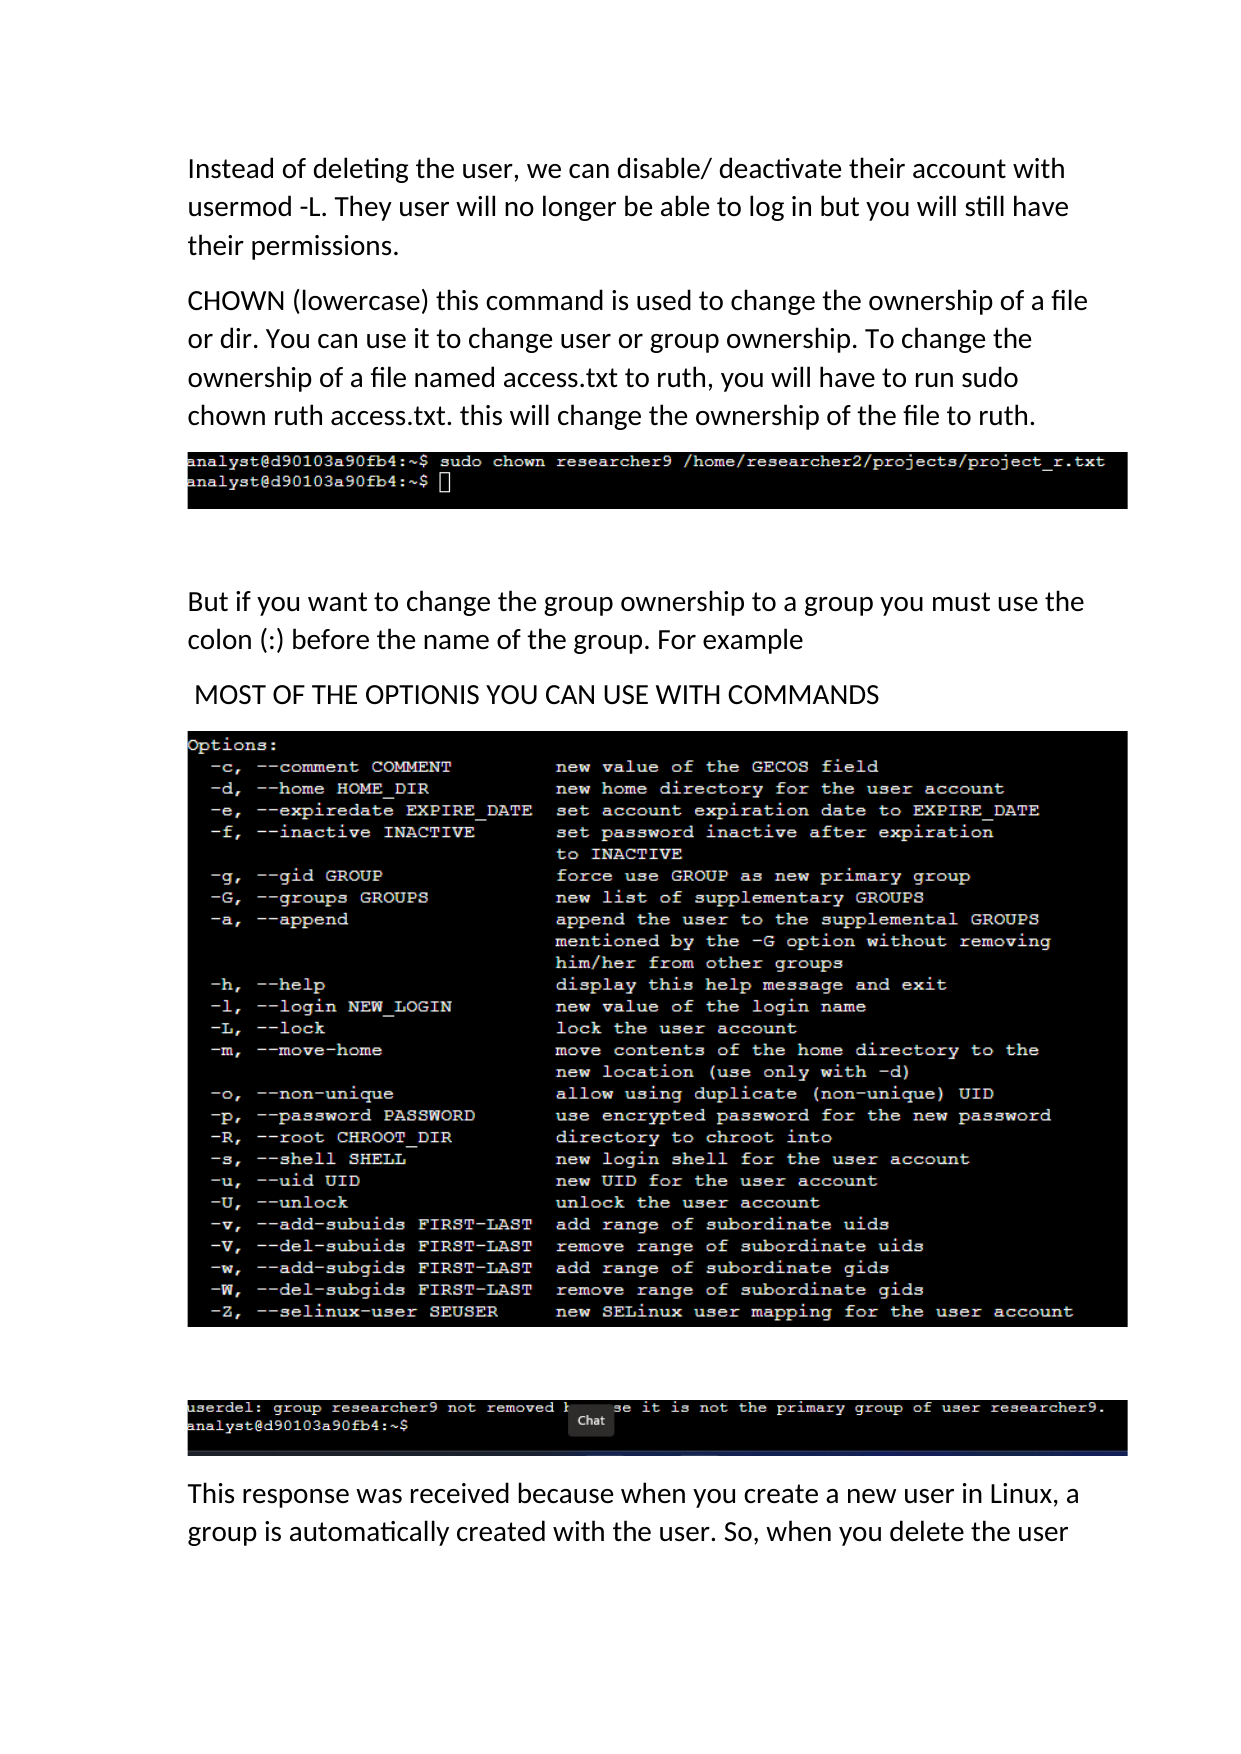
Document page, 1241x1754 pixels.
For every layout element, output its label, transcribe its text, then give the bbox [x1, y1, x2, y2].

picture [187, 1400, 1128, 1456]
text CHOWN (lowercase) this command is used to change the ownership of a file or dir. You can use it to change user or group ownership. To change the ownership of a file named access.txt to ruth, you will have to run sudo chown ruth access.txt. this will change the ownership of the file to ruth. [187, 282, 1090, 433]
text Instead of deleting the user, we can disable/ deactivate their account with usermod -L. They user will no longer be able to log in but you will still have their permissions. [187, 150, 1090, 262]
picture [187, 452, 1128, 509]
text MOST OF THE OPTIONIS YOU CAN USE WITH COMMANDS [187, 676, 1090, 712]
picture [187, 731, 1128, 1327]
text But if you want to change the group ownership to a group you must use the colon (:) before the name of the group. For example [187, 583, 1090, 657]
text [187, 1475, 1090, 1549]
